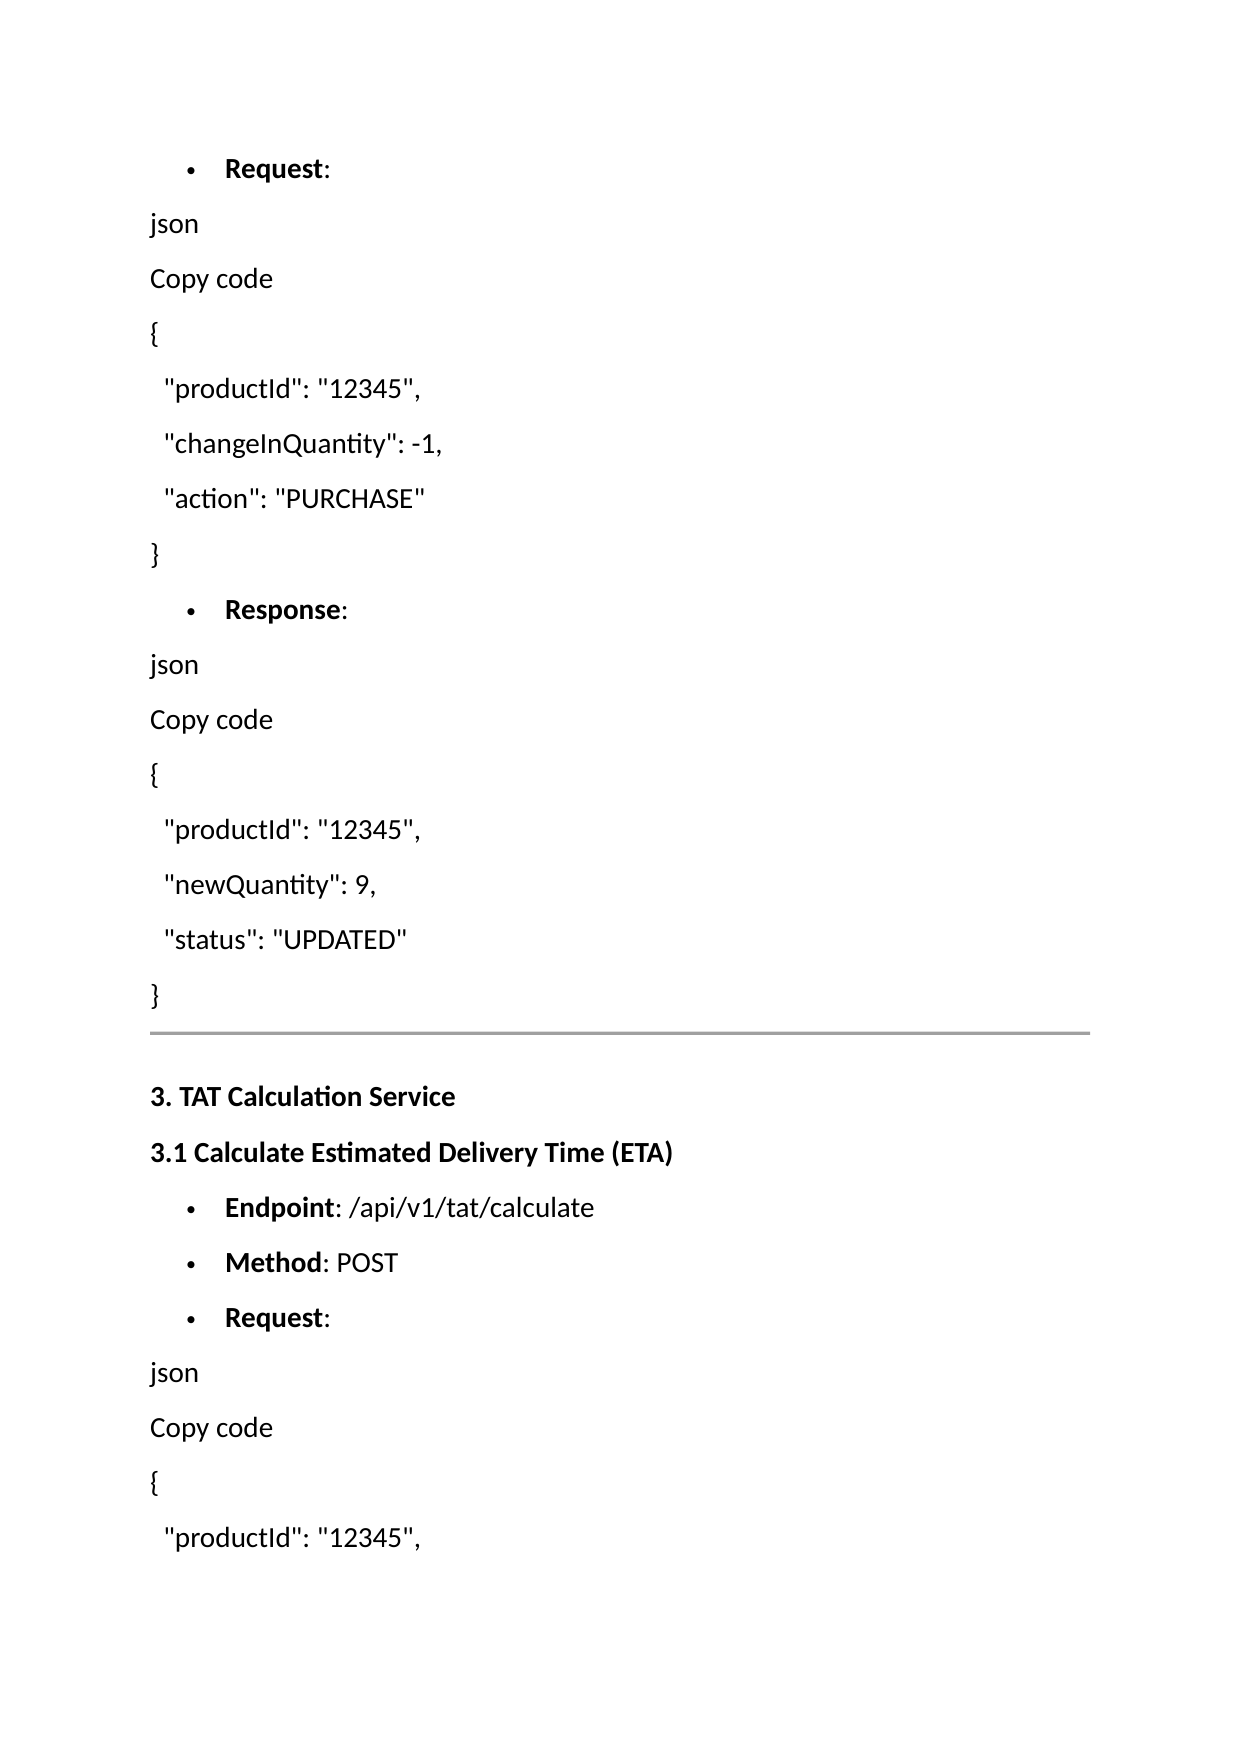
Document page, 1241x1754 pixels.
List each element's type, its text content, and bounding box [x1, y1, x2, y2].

text "productId": "12345", [150, 1519, 1090, 1555]
text } [150, 977, 1090, 1012]
text "newQuantity": 9, [150, 866, 1090, 902]
text Copy code [150, 701, 1090, 737]
text json [150, 646, 1090, 682]
list Request: [187, 1299, 1090, 1334]
text Copy code [150, 260, 1090, 296]
text "status": "UPDATED" [150, 921, 1090, 957]
text "productId": "12345", [150, 370, 1090, 406]
text json [150, 205, 1090, 241]
text "action": "PURCHASE" [150, 481, 1090, 516]
text json [150, 1354, 1090, 1390]
text "changeInQuantity": -1, [150, 426, 1090, 461]
list Method: POST [187, 1244, 1090, 1279]
text { [150, 315, 1090, 351]
list Response: [187, 591, 1090, 626]
text { [150, 756, 1090, 792]
text 3. TAT Calculation Service [150, 1078, 1090, 1114]
list Request: [187, 150, 1090, 186]
text 3.1 Calculate Estimated Delivery Time (ETA) [150, 1134, 1090, 1169]
text Copy code [150, 1409, 1090, 1445]
list Endpoint: /api/v1/tat/calculate [187, 1189, 1090, 1224]
text } [150, 536, 1090, 571]
text { [150, 1464, 1090, 1500]
text "productId": "12345", [150, 811, 1090, 847]
